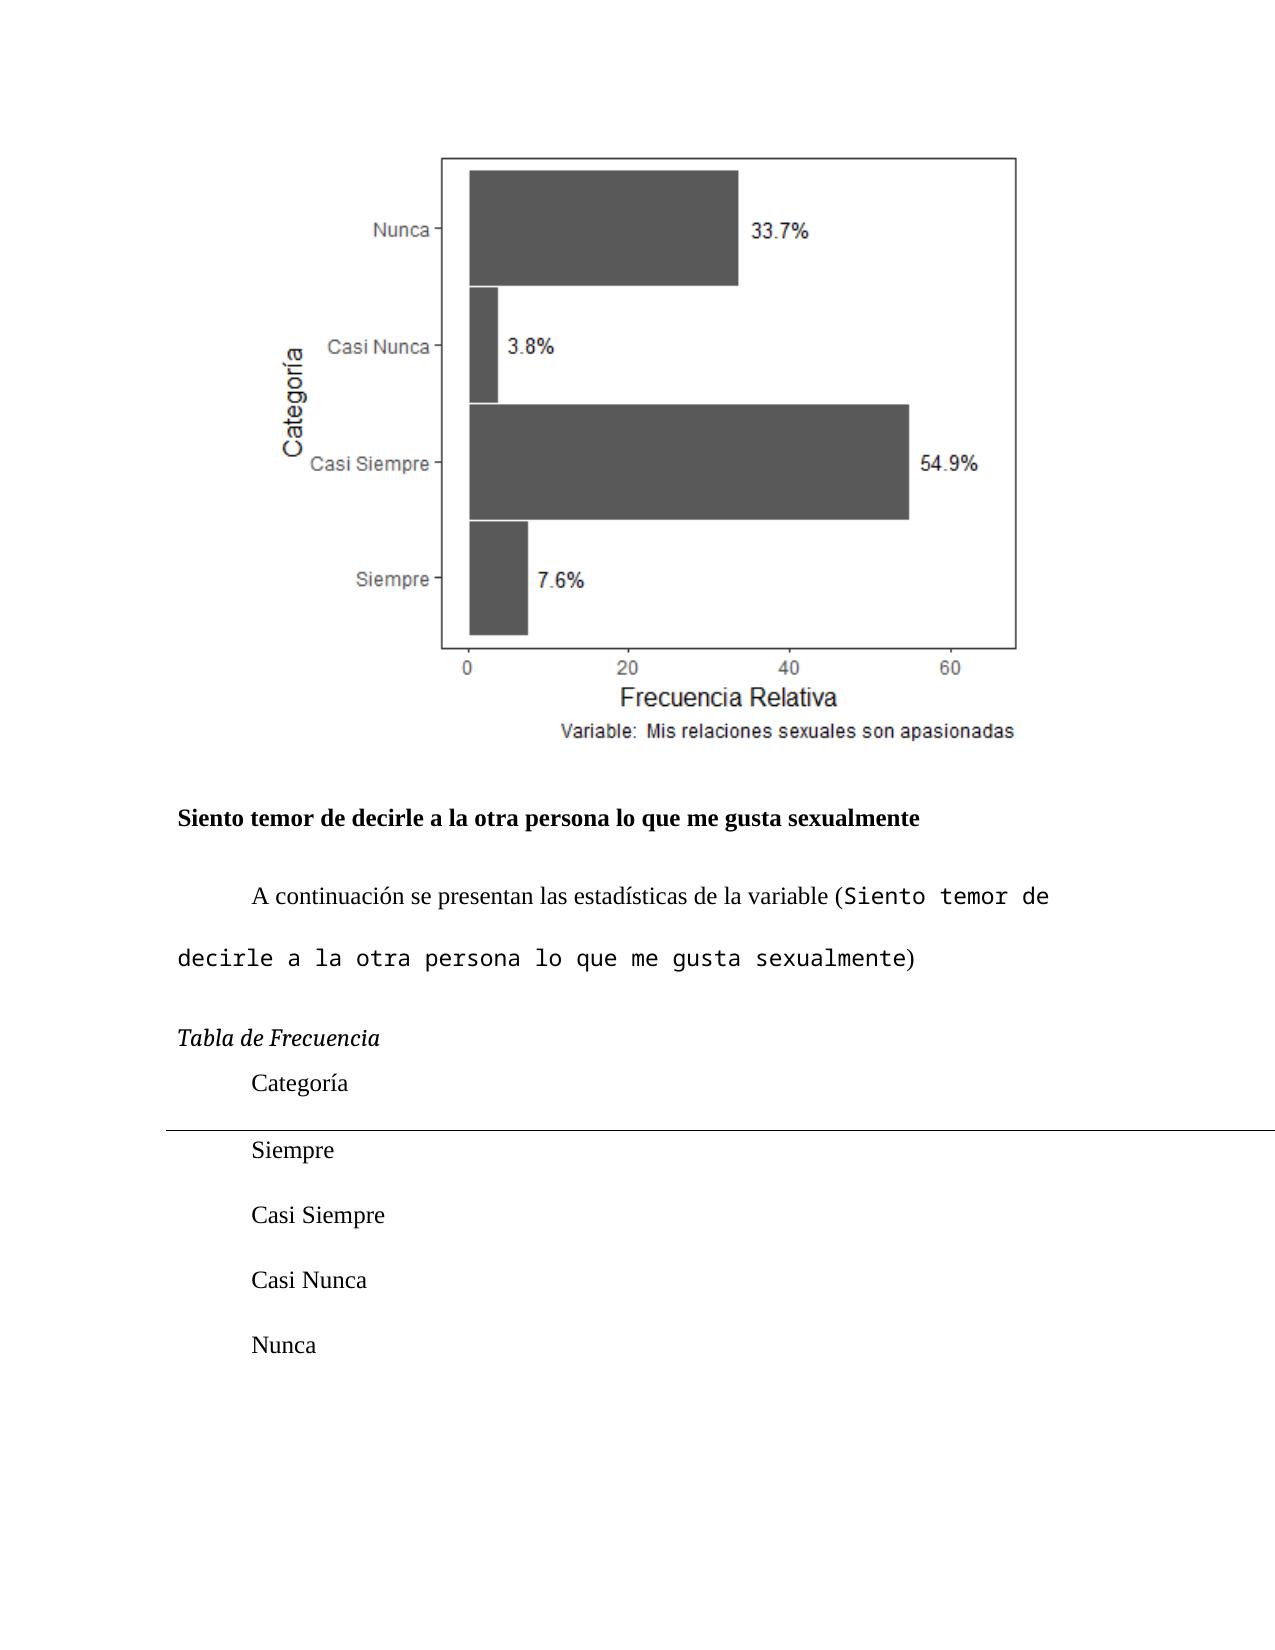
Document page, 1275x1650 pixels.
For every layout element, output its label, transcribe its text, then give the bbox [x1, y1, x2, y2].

text Tabla de Frecuencia [177, 1023, 1098, 1052]
table_cell Siempre [166, 1131, 1275, 1196]
subtitle Siento temor de decirle a la otra persona lo que me gusta sexualmente [177, 803, 1098, 832]
table_cell Casi Siempre [166, 1196, 1275, 1261]
picture [269, 147, 1028, 754]
table_cell Nunca [166, 1326, 1275, 1391]
text A continuación se presentan las estadísticas de la variable (Siento temor de decirle a la otra persona lo que me gusta sexualmente) [177, 880, 1098, 973]
table_cell Casi Nunca [166, 1261, 1275, 1326]
table_header Categoría [166, 1065, 1275, 1130]
